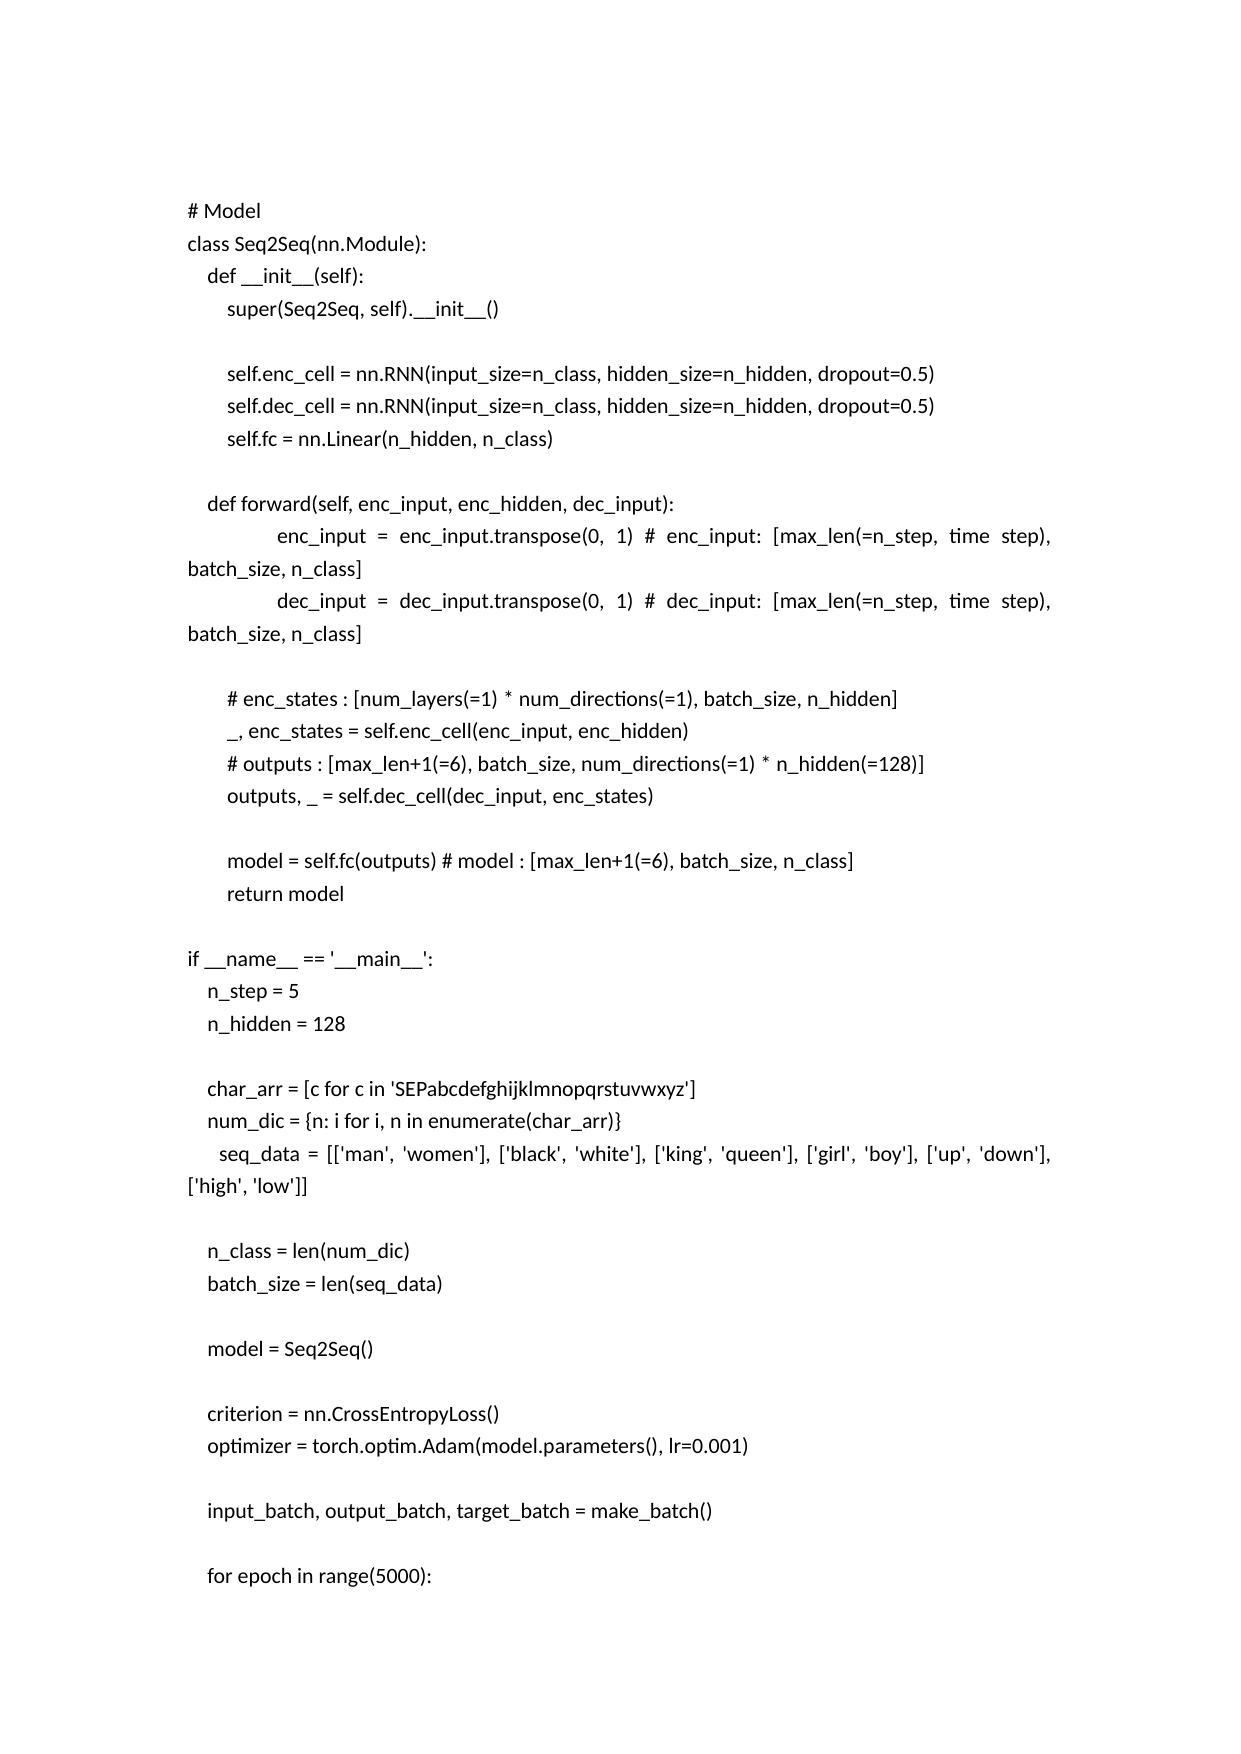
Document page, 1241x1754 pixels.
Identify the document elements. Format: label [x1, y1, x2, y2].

text [187, 162, 1053, 1592]
